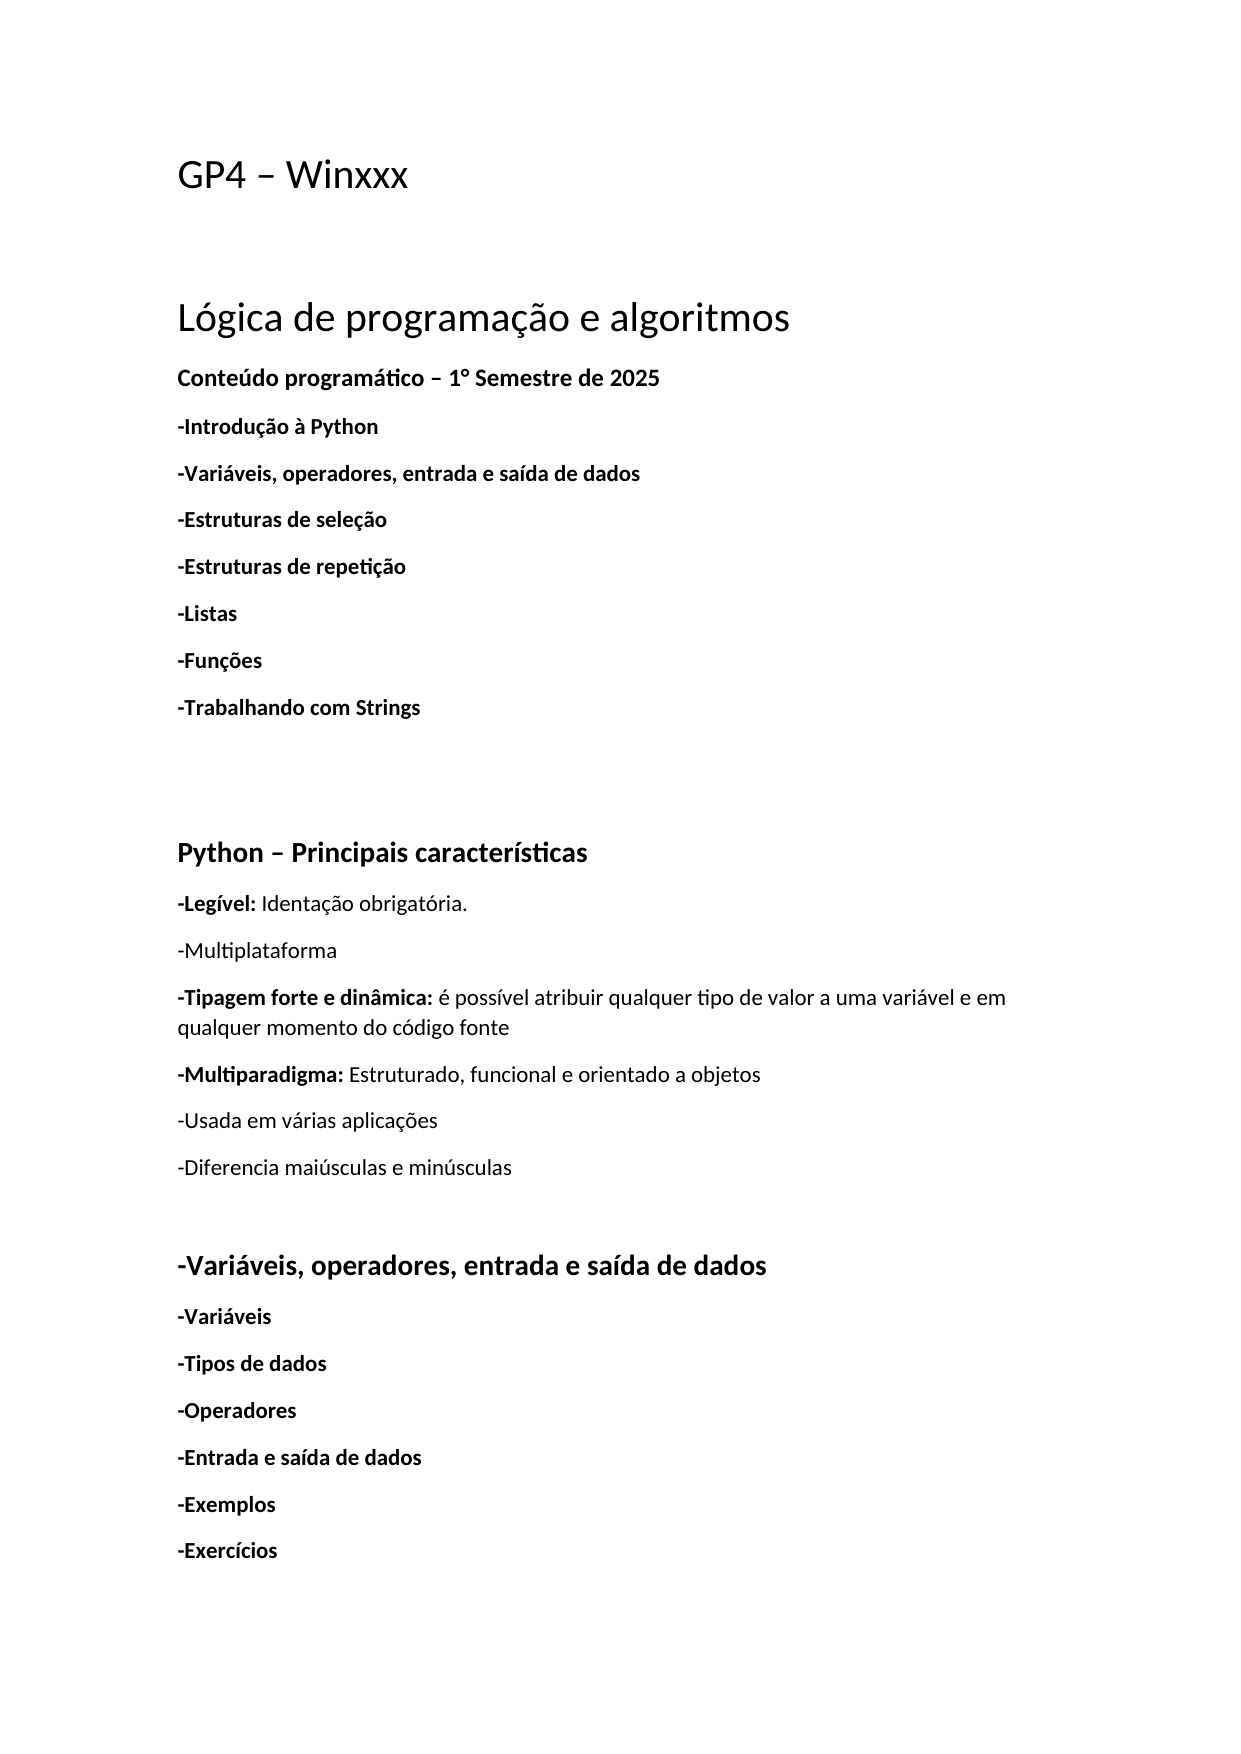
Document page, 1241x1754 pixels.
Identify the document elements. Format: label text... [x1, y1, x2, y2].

text GP4 – Winxxx [177, 148, 1063, 198]
text -Entrada e saída de dados [177, 1443, 1063, 1471]
text Conteúdo programático – 1° Semestre de 2025 [177, 362, 1063, 393]
text -Exemplos [177, 1490, 1063, 1518]
text -Listas [177, 599, 1063, 627]
text -Diferencia maiúsculas e minúsculas [177, 1153, 1063, 1181]
text -Estruturas de seleção [177, 506, 1063, 534]
text -Variáveis, operadores, entrada e saída de dados [177, 1247, 1063, 1283]
text -Variáveis, operadores, entrada e saída de dados [177, 459, 1063, 487]
text -Funções [177, 646, 1063, 674]
text -Variáveis [177, 1302, 1063, 1330]
text -Tipos de dados [177, 1349, 1063, 1377]
text -Multiplataforma [177, 936, 1063, 964]
text -Exercícios [177, 1537, 1063, 1565]
text -Tipagem forte e dinâmica: é possível atribuir qualquer tipo de valor a uma variável e em qualquer momento do código fonte [177, 983, 1063, 1041]
text -Estruturas de repetição [177, 552, 1063, 581]
text -Introdução à Python [177, 412, 1063, 440]
text -Usada em várias aplicações [177, 1107, 1063, 1134]
text Lógica de programação e algoritmos [177, 291, 1063, 342]
text -Multiparadigma: Estruturado, funcional e orientado a objetos [177, 1060, 1063, 1088]
text Python – Principais características [177, 834, 1063, 869]
text -Trabalhando com Strings [177, 693, 1063, 721]
text -Operadores [177, 1396, 1063, 1424]
text -Legível: Identação obrigatória. [177, 889, 1063, 917]
